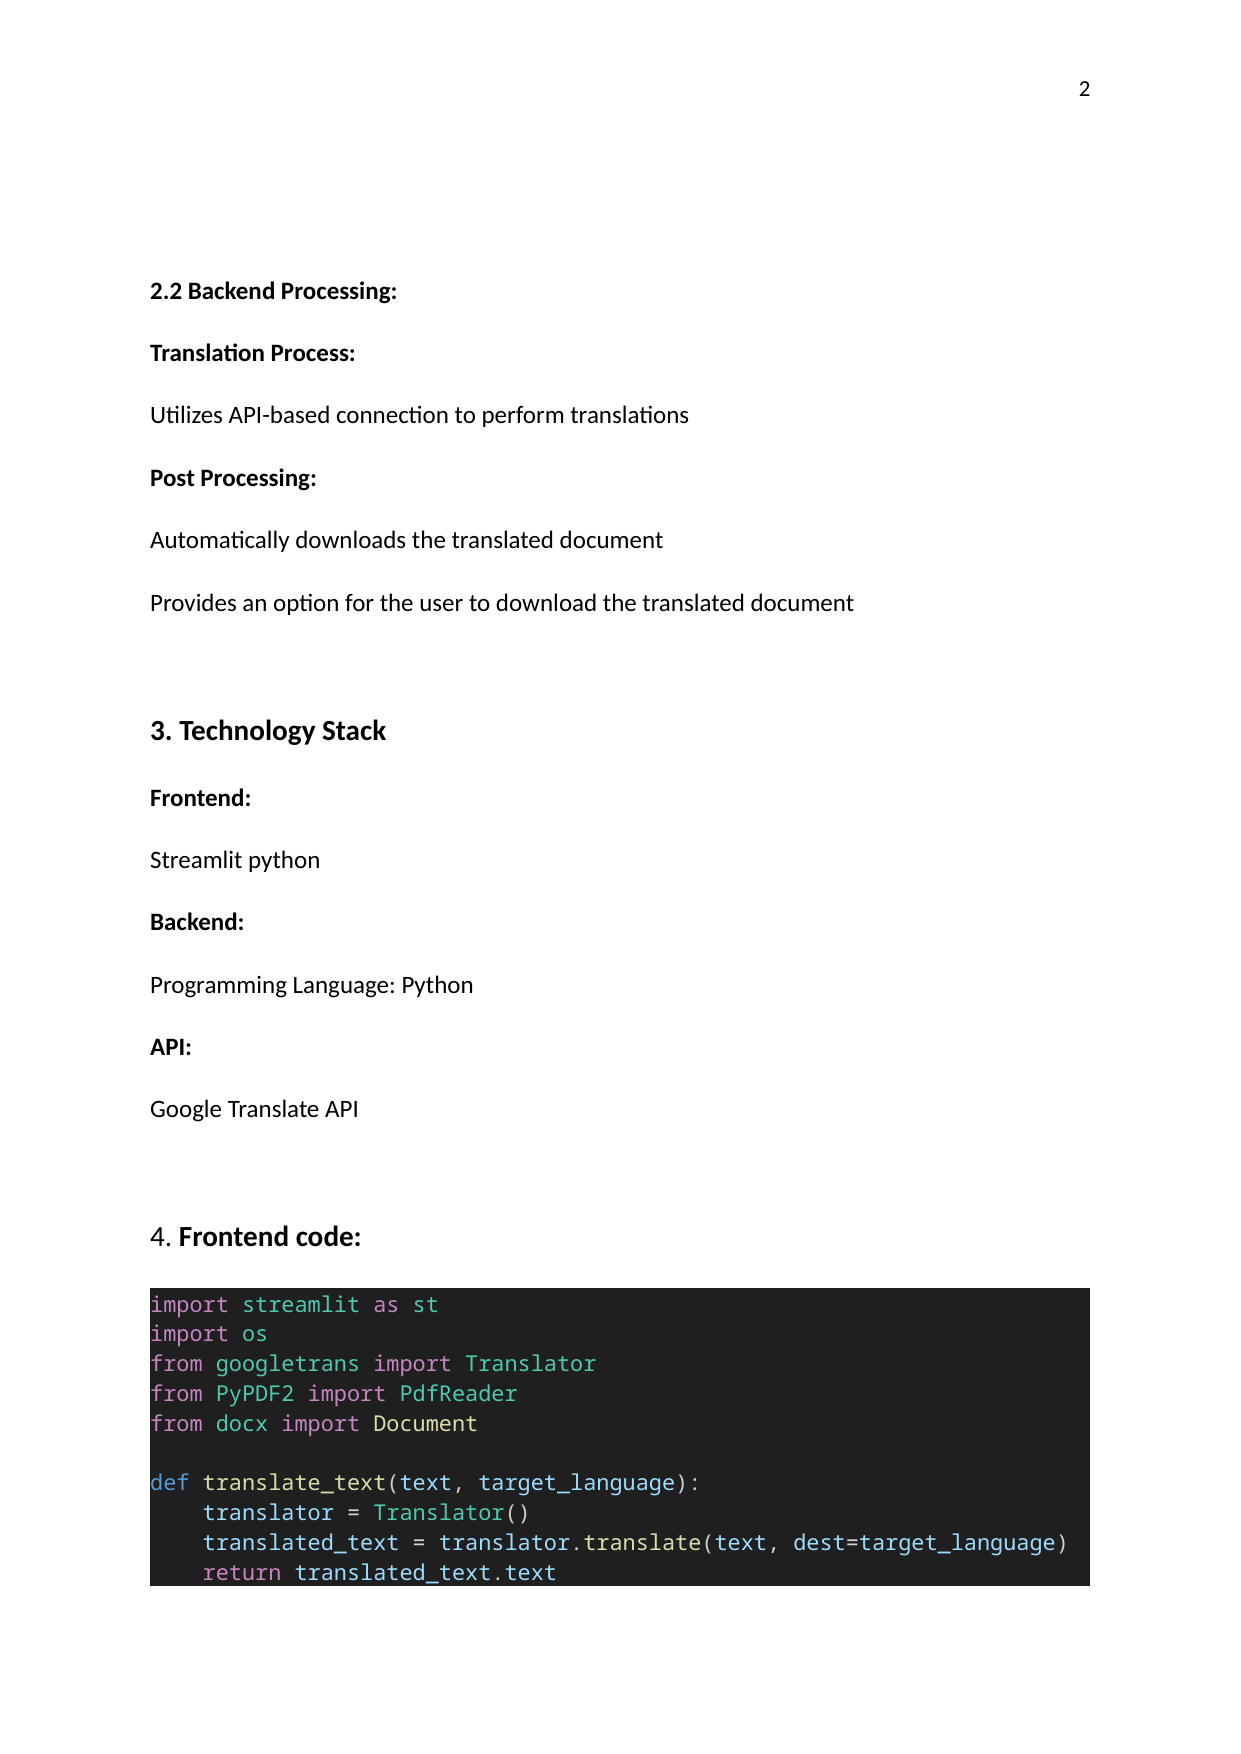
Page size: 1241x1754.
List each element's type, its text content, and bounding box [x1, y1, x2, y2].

text Post Processing: [150, 462, 1090, 492]
text Google Translate API [150, 1094, 1090, 1124]
text return translated_text.text [150, 1557, 1090, 1586]
text Streamlit python [150, 844, 1090, 874]
text 2.2 Backend Processing: [150, 275, 1090, 305]
text Automatically downloads the translated document [150, 524, 1090, 555]
text Frontend: [150, 782, 1090, 812]
text import os [150, 1318, 1090, 1348]
text 3. Technology Stack [150, 712, 1090, 747]
text import streamlit as st [150, 1288, 1090, 1318]
text Programming Language: Python [150, 969, 1090, 999]
text 4. Frontend code: [150, 1218, 1090, 1254]
text from PyPDF2 import PdfReader [150, 1378, 1090, 1408]
text Backend: [150, 906, 1090, 937]
text Utilizes API-based connection to perform translations [150, 399, 1090, 430]
text def translate_text(text, target_language): [150, 1467, 1090, 1497]
text translated_text = translator.translate(text, dest=target_language) [150, 1527, 1090, 1557]
text from googletrans import Translator [150, 1348, 1090, 1378]
text translator = Translator() [150, 1497, 1090, 1527]
text Provides an option for the user to download the translated document [150, 587, 1090, 617]
text API: [150, 1031, 1090, 1062]
text from docx import Document [150, 1408, 1090, 1437]
text Translation Process: [150, 337, 1090, 368]
